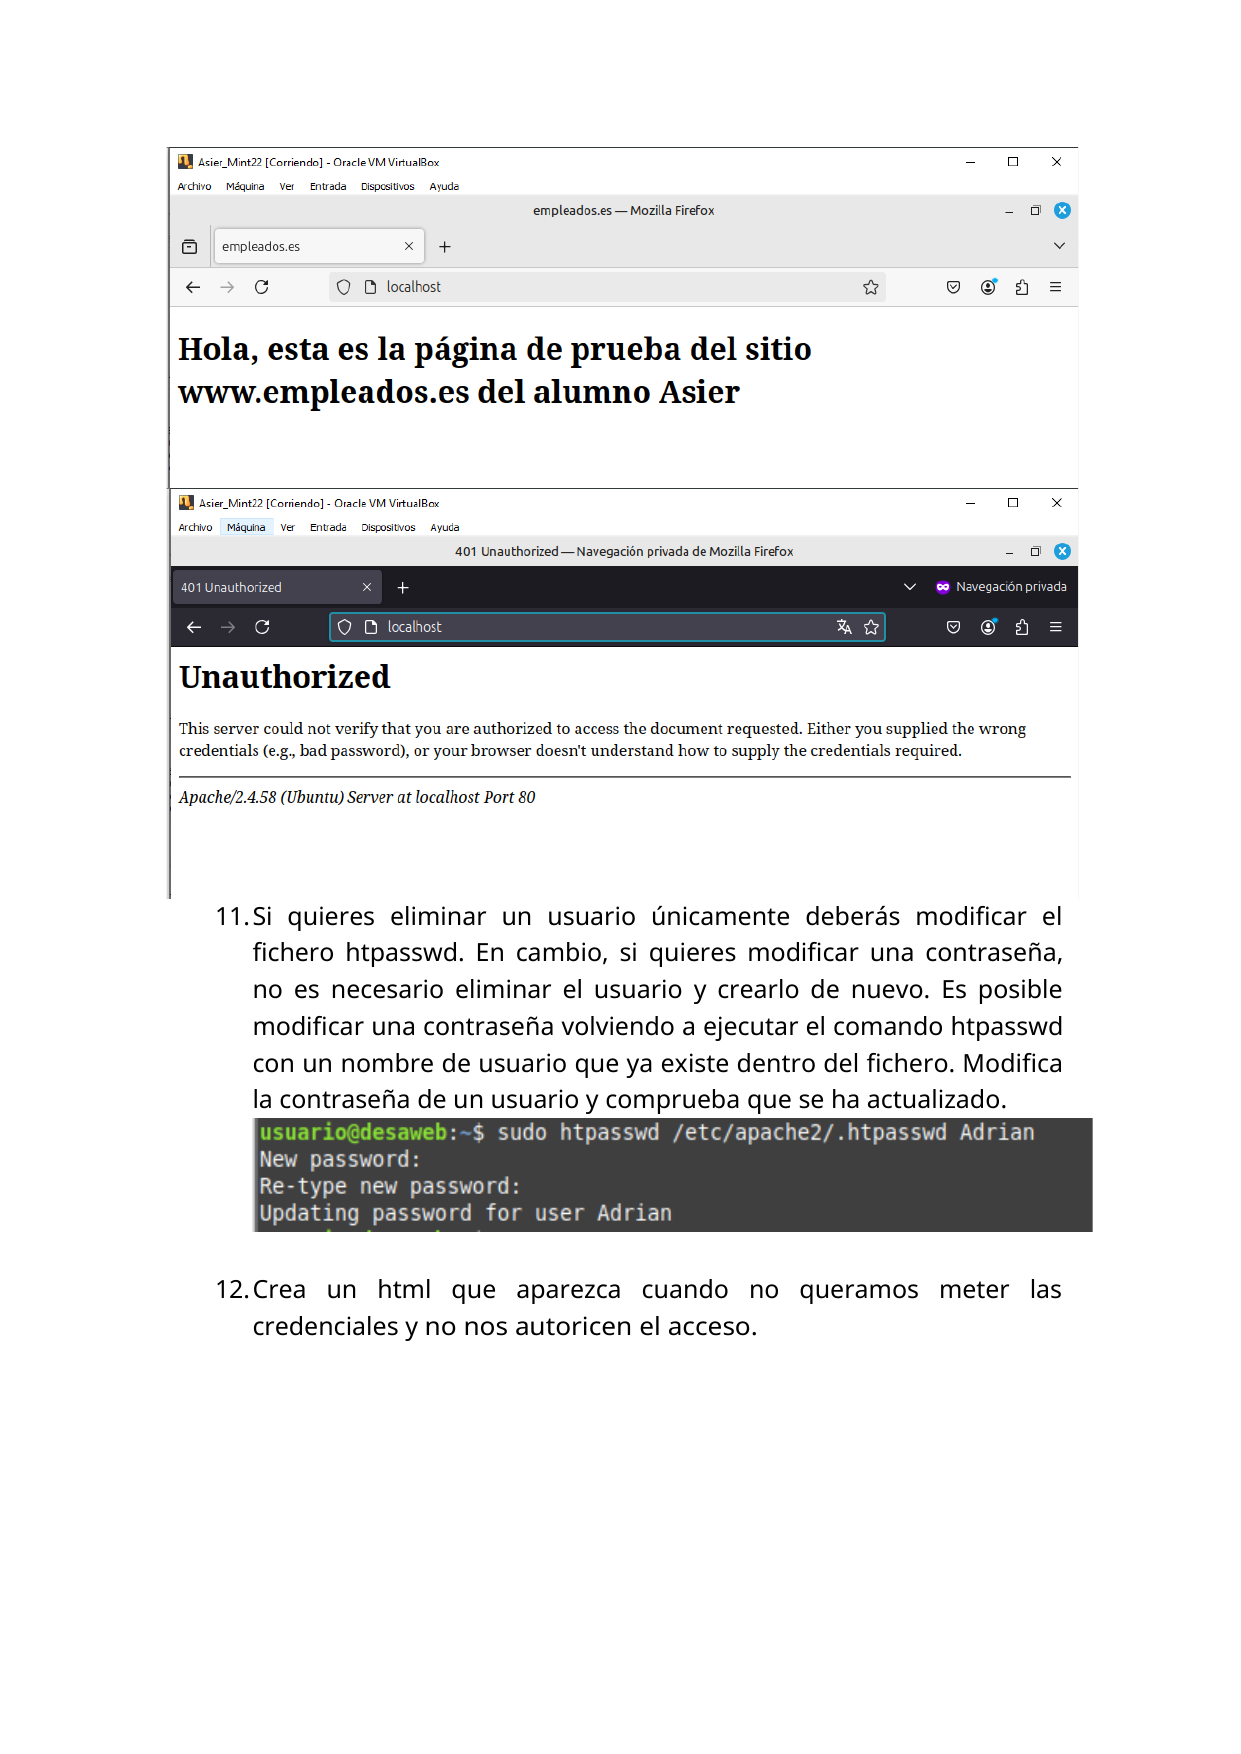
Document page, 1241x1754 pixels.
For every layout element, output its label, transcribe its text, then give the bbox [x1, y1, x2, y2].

picture [166, 147, 1079, 899]
list Crea un html que aparezca cuando no queramos meter las credenciales y no nos autoricen el acceso. [215, 1271, 1063, 1342]
list Si quieres eliminar un usuario únicamente deberás modificar el fichero htpasswd. En cambio, si quieres modificar una contraseña, no es necesario eliminar el usuario y crearlo de nuevo. Es posible modificar una contraseña volviendo a ejecutar el comando htpasswd con un nombre de usuario que ya existe dentro del fichero. Modifica la contraseña de un usuario y comprueba que se ha actualizado. [215, 899, 1063, 1116]
picture [252, 1118, 1093, 1232]
